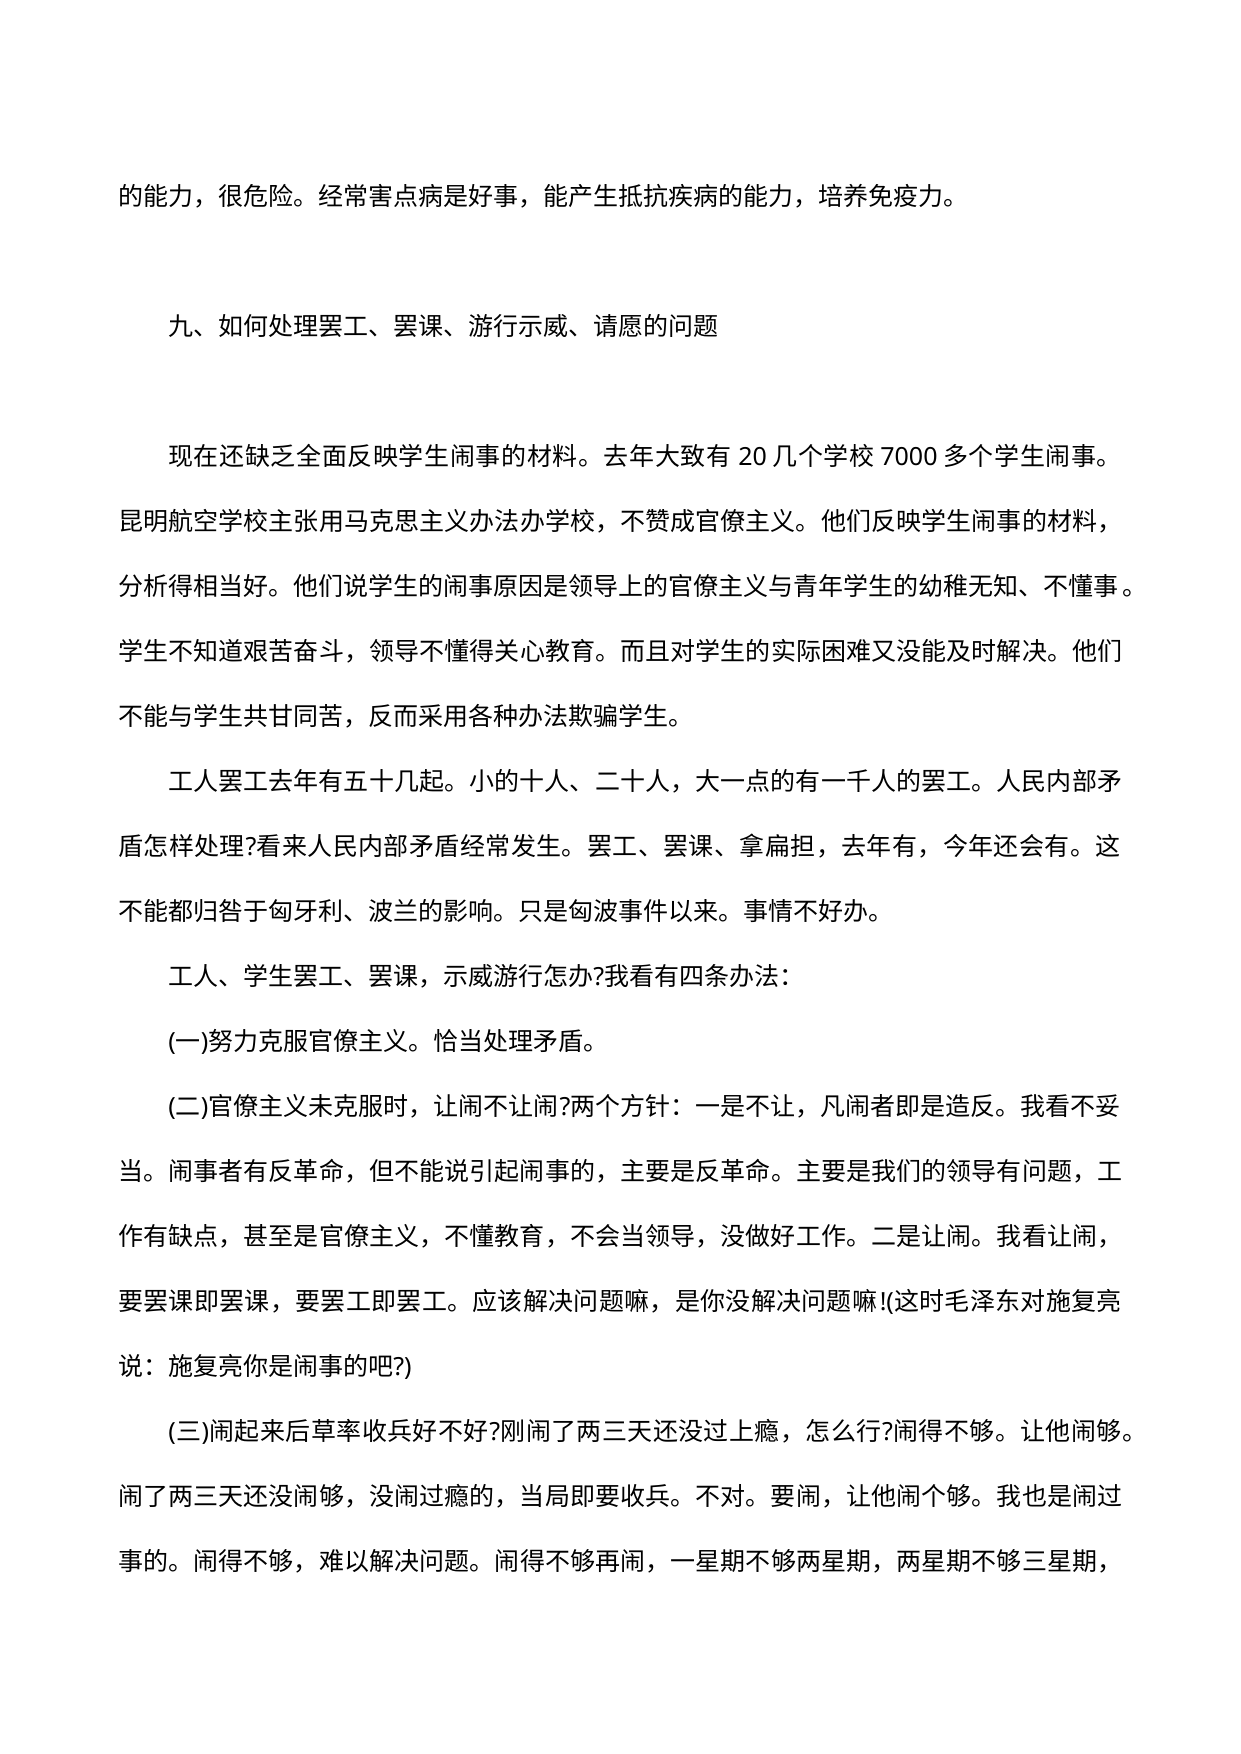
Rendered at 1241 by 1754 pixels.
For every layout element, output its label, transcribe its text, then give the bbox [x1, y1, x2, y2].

text (一)努力克服官僚主义。恰当处理矛盾。 [118, 1007, 1122, 1072]
text 九、如何处理罢工、罢课、游行示威、请愿的问题 [118, 292, 1122, 357]
text 工人、学生罢工、罢课，示威游行怎办?我看有四条办法： [118, 942, 1122, 1007]
text 现在还缺乏全面反映学生闹事的材料。去年大致有20几个学校7000多个学生闹事。昆明航空学校主张用马克思主义办法办学校，不赞成官僚主义。他们反映学生闹事的材料，分析得相当好。他们说学生的闹事原因是领导上的官僚主义与青年学生的幼稚无知、不懂事。学生不知道艰苦奋斗，领导不懂得关心教育。而且对学生的实际困难又没能及时解决。他们不能与学生共甘同苦，反而采用各种办法欺骗学生。 [118, 422, 1122, 747]
text (二)官僚主义未克服时，让闹不让闹?两个方针：一是不让，凡闹者即是造反。我看不妥当。闹事者有反革命，但不能说引起闹事的，主要是反革命。主要是我们的领导有问题，工作有缺点，甚至是官僚主义，不懂教育，不会当领导，没做好工作。二是让闹。我看让闹，要罢课即罢课，要罢工即罢工。应该解决问题嘛，是你没解决问题嘛!(这时毛泽东对施复亮说：施复亮你是闹事的吧?) [118, 1072, 1122, 1397]
text 工人罢工去年有五十几起。小的十人、二十人，大一点的有一千人的罢工。人民内部矛盾怎样处理?看来人民内部矛盾经常发生。罢工、罢课、拿扁担，去年有，今年还会有。这不能都归咎于匈牙利、波兰的影响。只是匈波事件以来。事情不好办。 [118, 747, 1122, 942]
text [118, 162, 1122, 227]
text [118, 1397, 1122, 1592]
